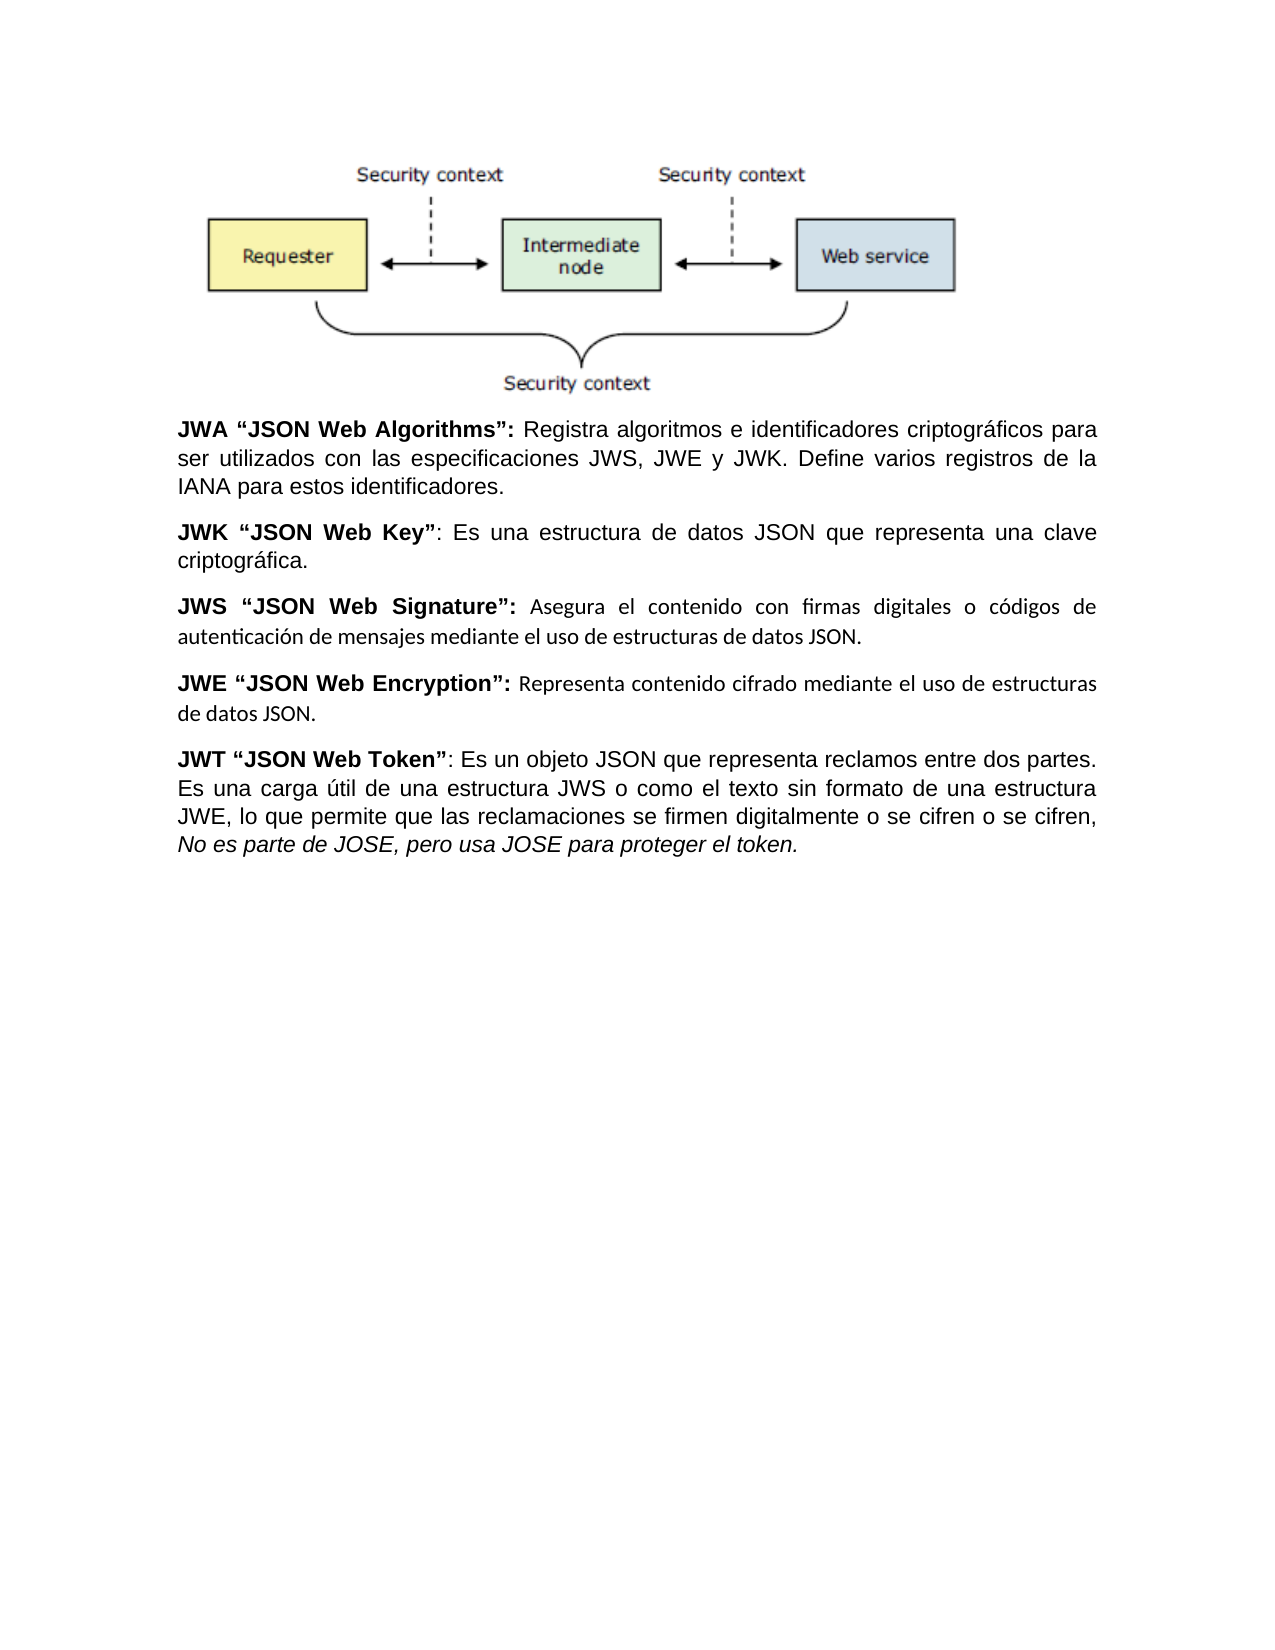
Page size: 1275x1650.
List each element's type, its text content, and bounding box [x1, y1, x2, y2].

text JWS “JSON Web Signature”: Asegura el contenido con firmas digitales o códigos de autenticación de mensajes mediante el uso de estructuras de datos JSON. [177, 592, 1098, 650]
text JWK “JSON Web Key”: Es una estructura de datos JSON que representa una clave criptográfica. [177, 518, 1098, 573]
text JWT “JSON Web Token”: Es un objeto JSON que representa reclamos entre dos partes. Es una carga útil de una estructura JWS o como el texto sin formato de una estructura JWE, lo que permite que las reclamaciones se firmen digitalmente o se cifren o se cifren, No es parte de JOSE, pero usa JOSE para proteger el token. [177, 746, 1098, 858]
text JWA “JSON Web Algorithms”: Registra algoritmos e identificadores criptográficos para ser utilizados con las especificaciones JWS, JWE y JWK. Define varios registros de la IANA para estos identificadores. [177, 416, 1098, 500]
text JWE “JSON Web Encryption”: Representa contenido cifrado mediante el uso de estructuras de datos JSON. [177, 669, 1098, 727]
